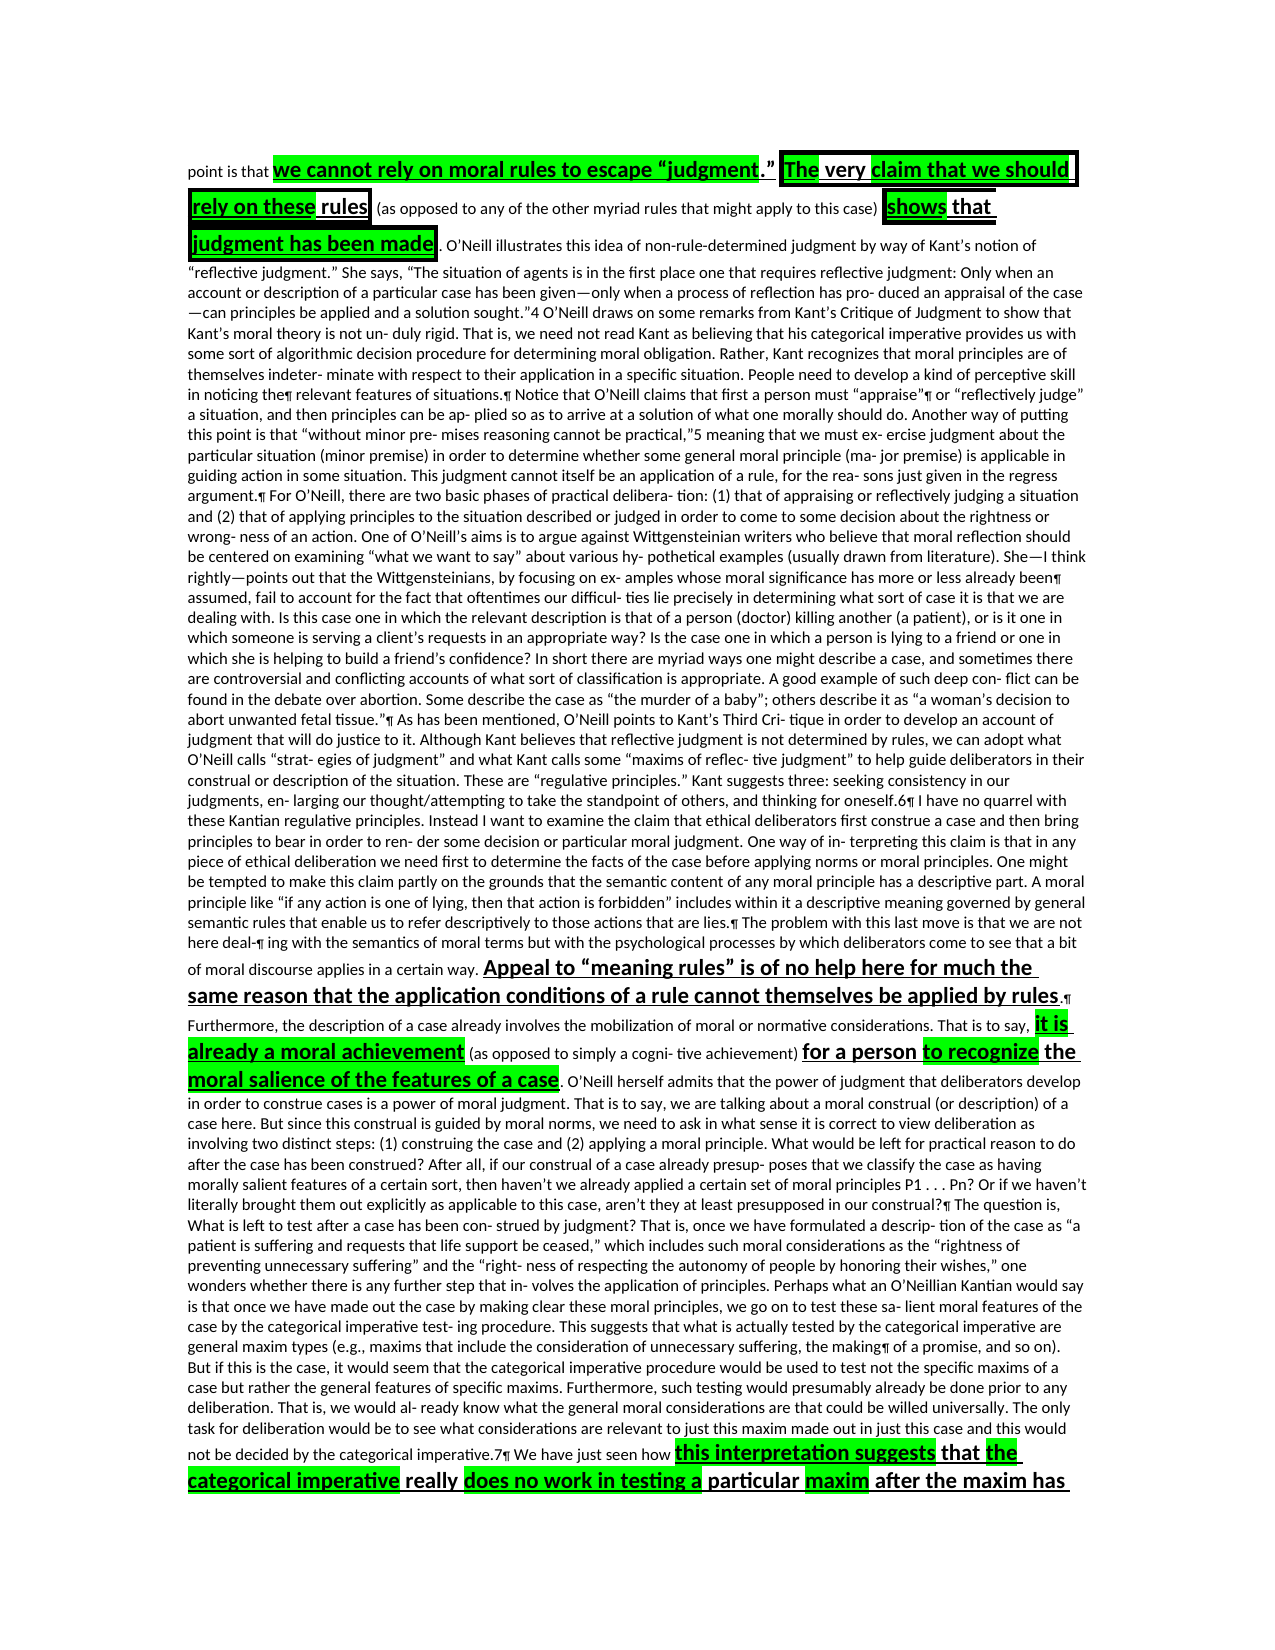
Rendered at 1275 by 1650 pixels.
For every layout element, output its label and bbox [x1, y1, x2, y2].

text [187, 150, 1087, 1494]
